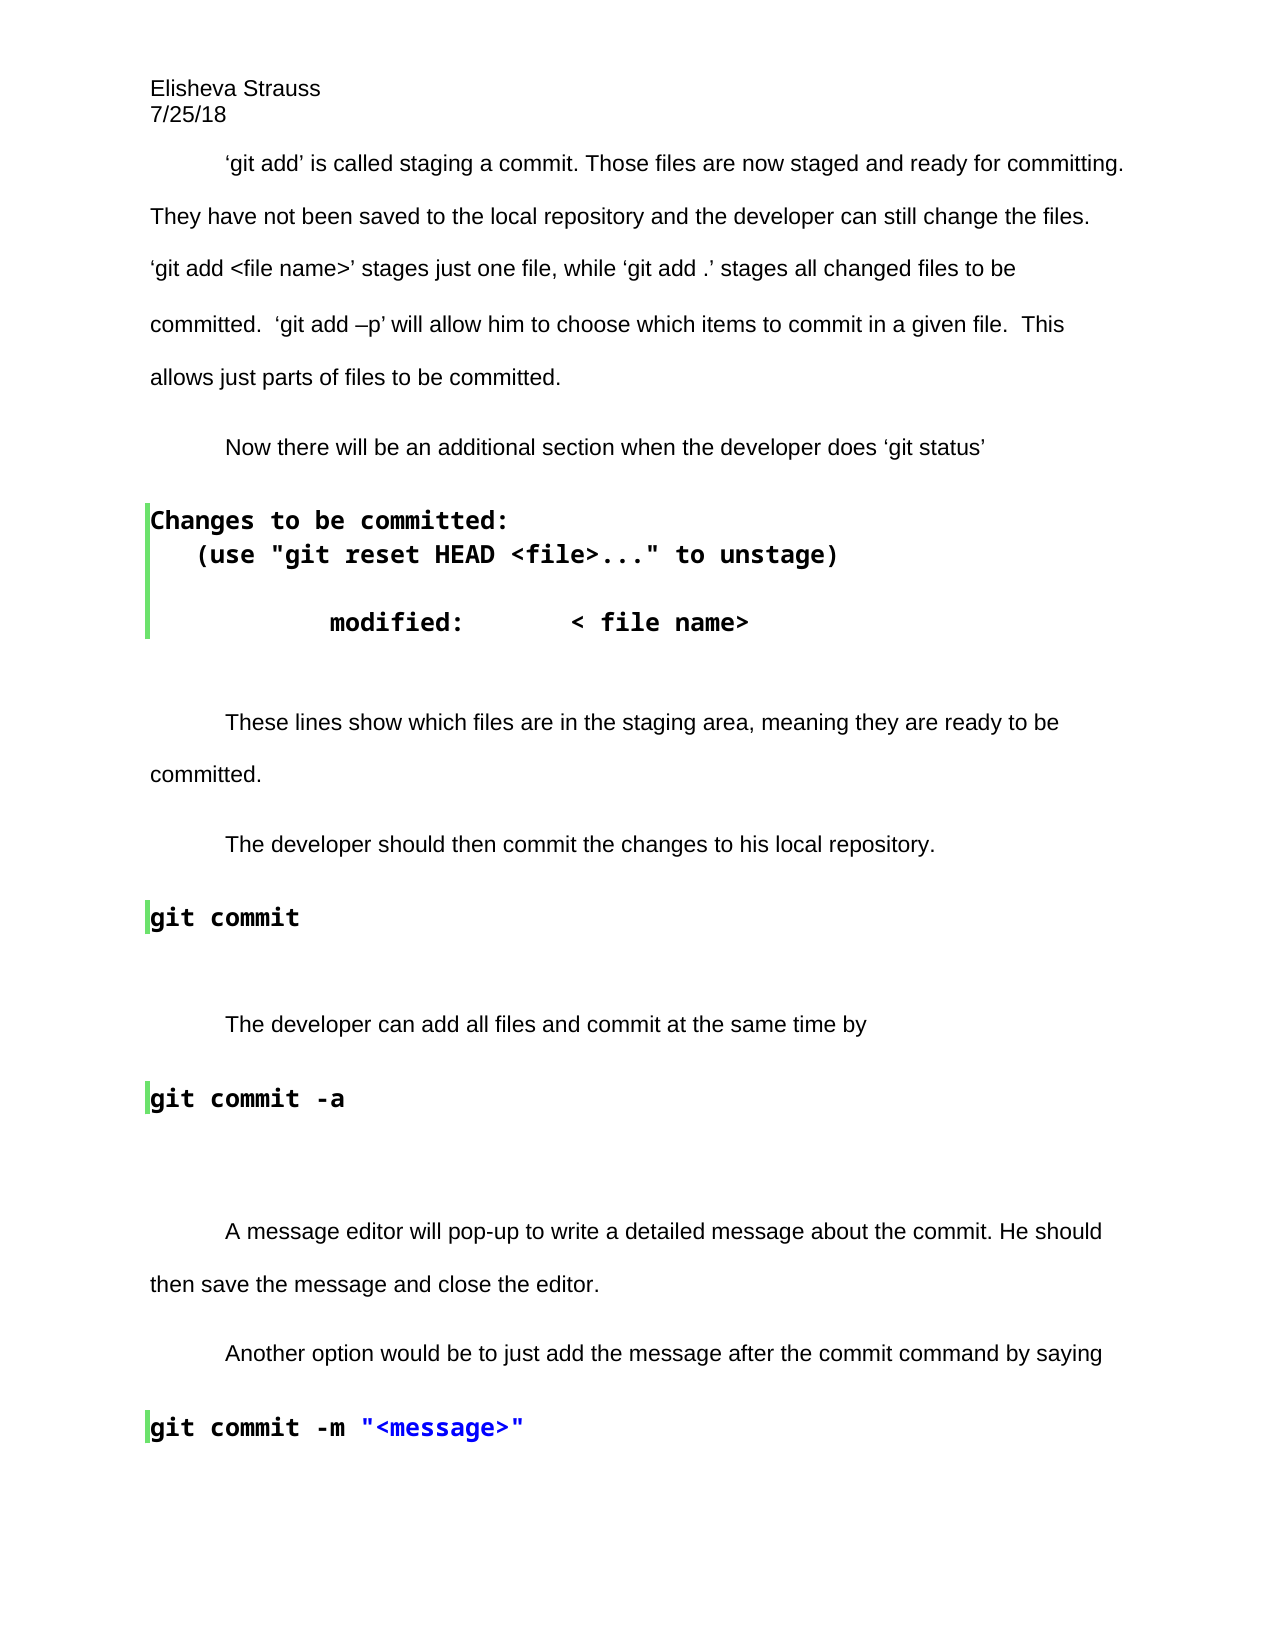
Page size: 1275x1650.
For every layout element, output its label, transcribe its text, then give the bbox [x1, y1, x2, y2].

text git commit -a [150, 1081, 1125, 1114]
text modified: < file name> [150, 605, 1125, 639]
text git commit [150, 900, 1125, 934]
text The developer should then commit the changes to his local repository. [150, 831, 1125, 857]
text These lines show which files are in the staging area, meaning they are ready to be committed. [150, 708, 1125, 788]
text Another option would be to just add the message after the commit command by saying [150, 1340, 1125, 1366]
text The developer can add all files and commit at the same time by [150, 1011, 1125, 1037]
text (use "git reset HEAD <file>..." to unstage) [150, 537, 1125, 571]
text Changes to be committed: [150, 503, 1125, 537]
text Now there will be an additional section when the developer does ‘git status’ [150, 433, 1125, 460]
text git commit -m "<message>" [145, 1409, 1125, 1443]
text ‘git add’ is called staging a commit. Those files are now staged and ready for committing. They have not been saved to the local repository and the developer can still change the files. ‘git add <file name>’ stages just one file, while ‘git add .’ stages all changed files to be committed. ‘git add –p’ will allow him to choose which items to commit in a given file. This allows just parts of files to be committed. [150, 150, 1125, 391]
text A message editor will pop-up to write a detailed message about the commit. He should then save the message and close the editor. [150, 1218, 1125, 1297]
